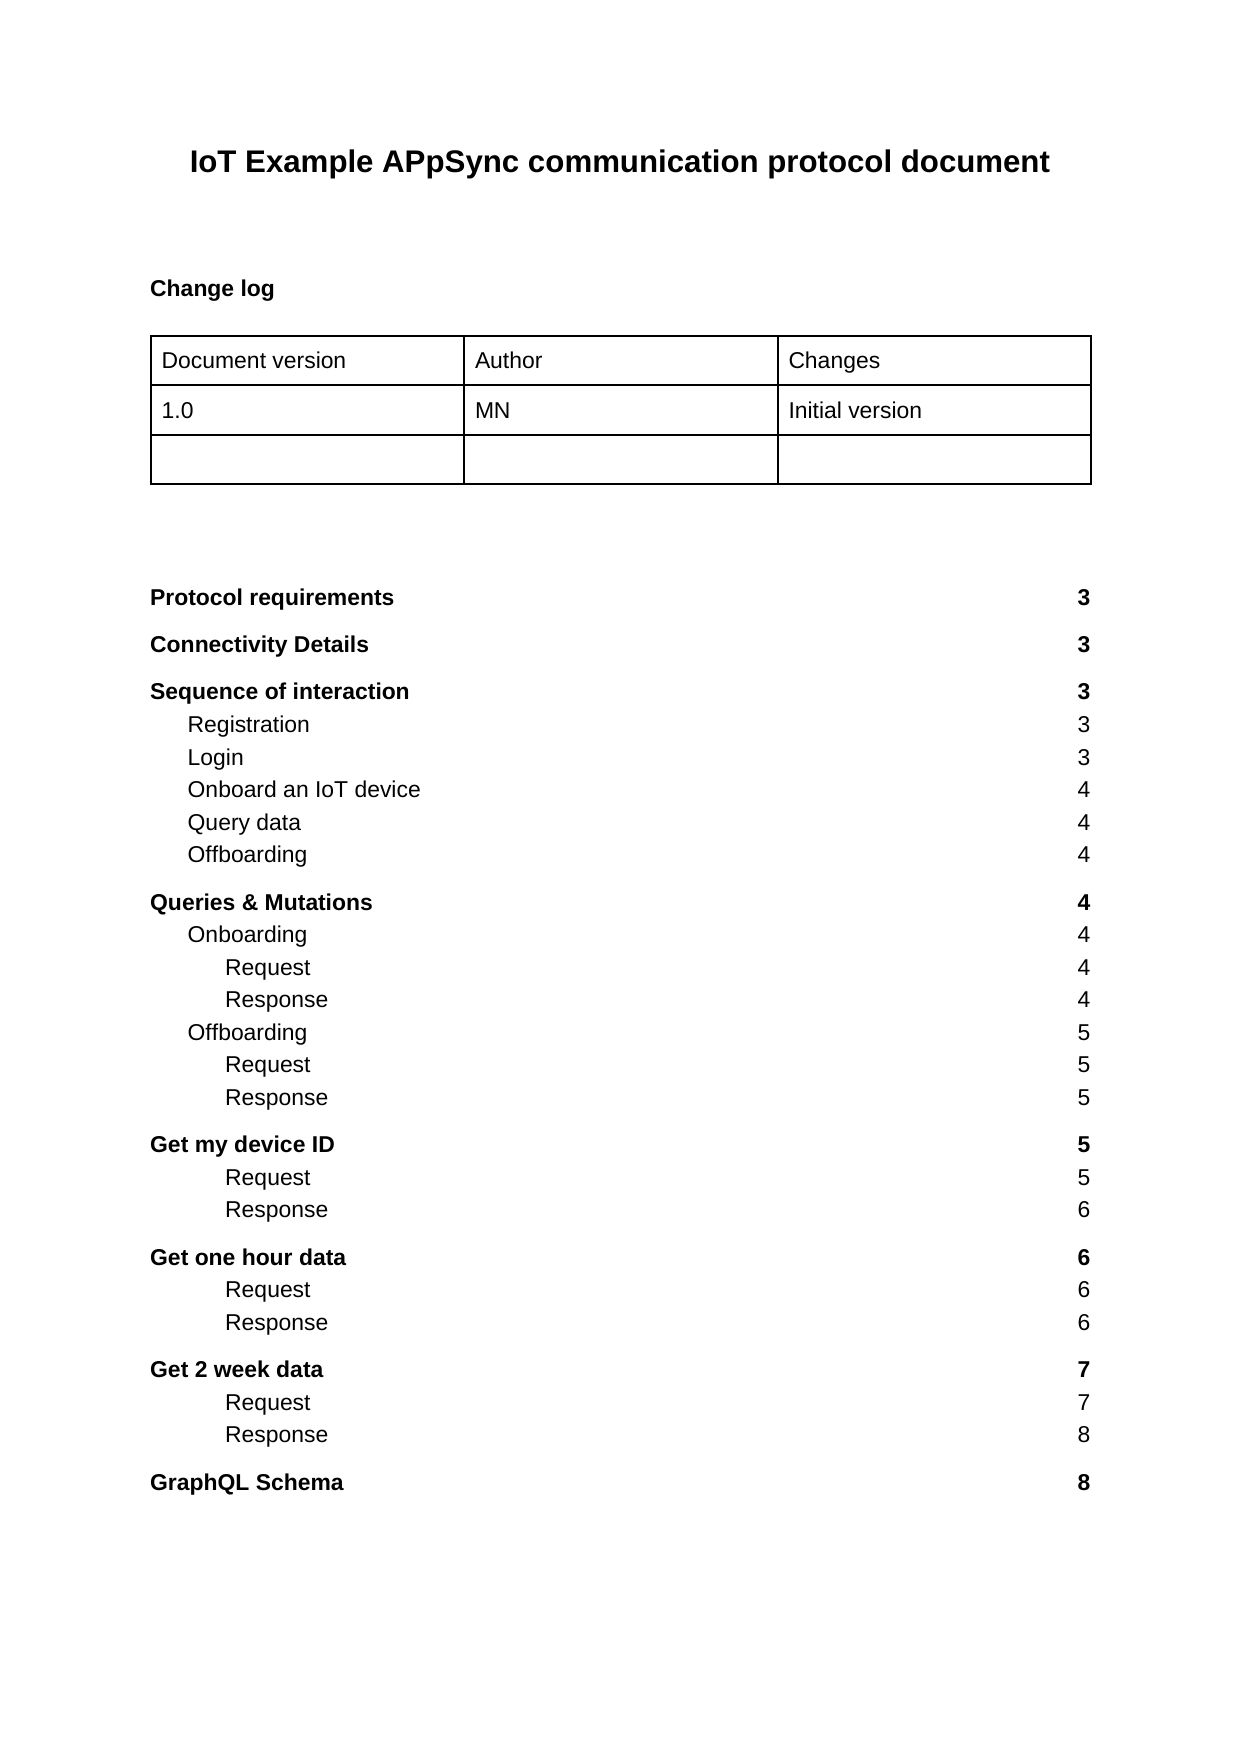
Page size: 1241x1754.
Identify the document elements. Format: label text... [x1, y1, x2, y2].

table_header Document version [152, 337, 463, 384]
table_header Author [465, 337, 777, 384]
text Change log [150, 274, 1090, 301]
table_cell MN [465, 386, 777, 433]
table_cell [465, 436, 777, 483]
table_cell [779, 436, 1090, 483]
table_cell 1.0 [152, 386, 463, 433]
table_cell Initial version [779, 386, 1090, 433]
table_cell [152, 436, 463, 483]
table_header Changes [779, 337, 1090, 384]
text IoT Example APpSync communication protocol document [150, 143, 1090, 179]
